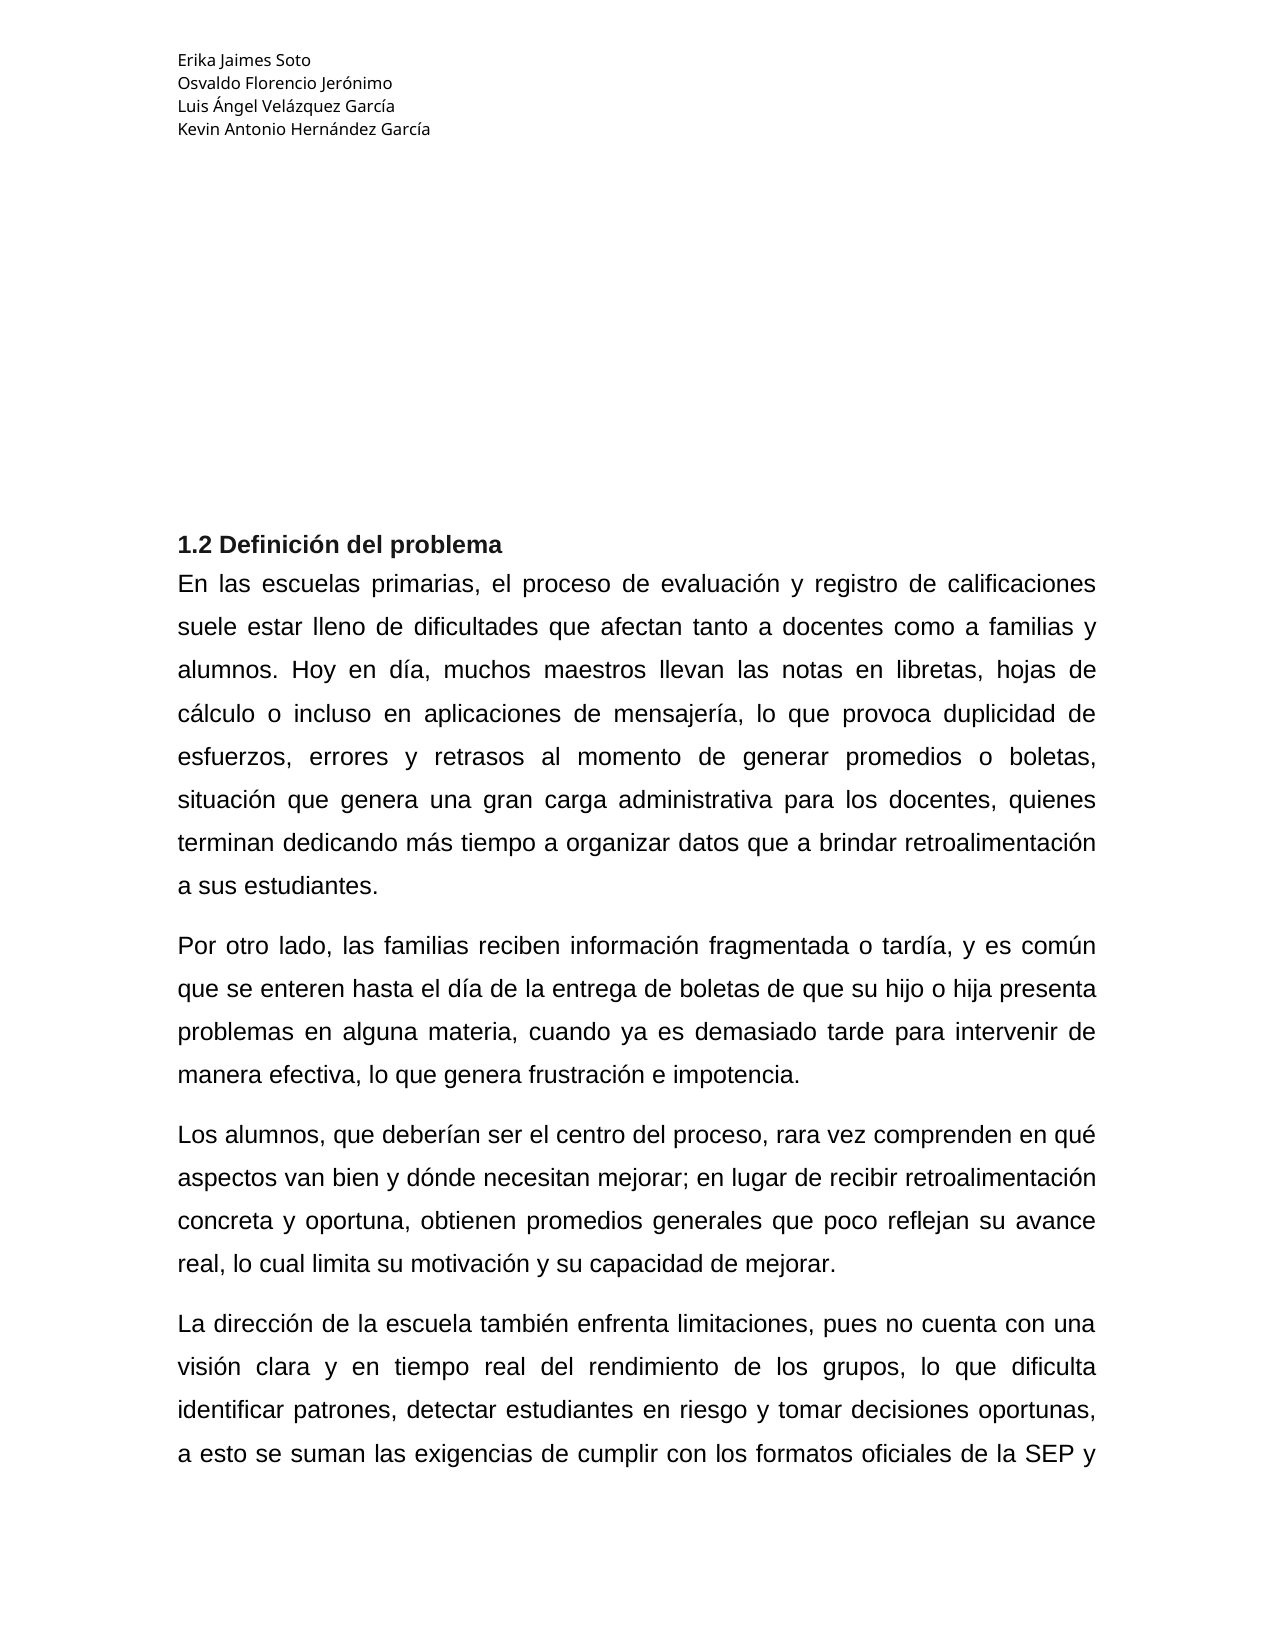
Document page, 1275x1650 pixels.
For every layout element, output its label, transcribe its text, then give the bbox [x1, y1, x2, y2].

subtitle 1.2 Definición del problema [177, 530, 1098, 558]
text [177, 1309, 1098, 1467]
text Por otro lado, las familias reciben información fragmentada o tardía, y es común que se enteren hasta el día de la entrega de boletas de que su hijo o hija presenta problemas en alguna materia, cuando ya es demasiado tarde para intervenir de manera efectiva, lo que genera frustración e impotencia. [177, 931, 1098, 1089]
text Los alumnos, que deberían ser el centro del proceso, rara vez comprenden en qué aspectos van bien y dónde necesitan mejorar; en lugar de recibir retroalimentación concreta y oportuna, obtienen promedios generales que poco reflejan su avance real, lo cual limita su motivación y su capacidad de mejorar. [177, 1120, 1098, 1278]
text En las escuelas primarias, el proceso de evaluación y registro de calificaciones suele estar lleno de dificultades que afectan tanto a docentes como a familias y alumnos. Hoy en día, muchos maestros llevan las notas en libretas, hojas de cálculo o incluso en aplicaciones de mensajería, lo que provoca duplicidad de esfuerzos, errores y retrasos al momento de generar promedios o boletas, situación que genera una gran carga administrativa para los docentes, quienes terminan dedicando más tiempo a organizar datos que a brindar retroalimentación a sus estudiantes. [177, 569, 1098, 900]
